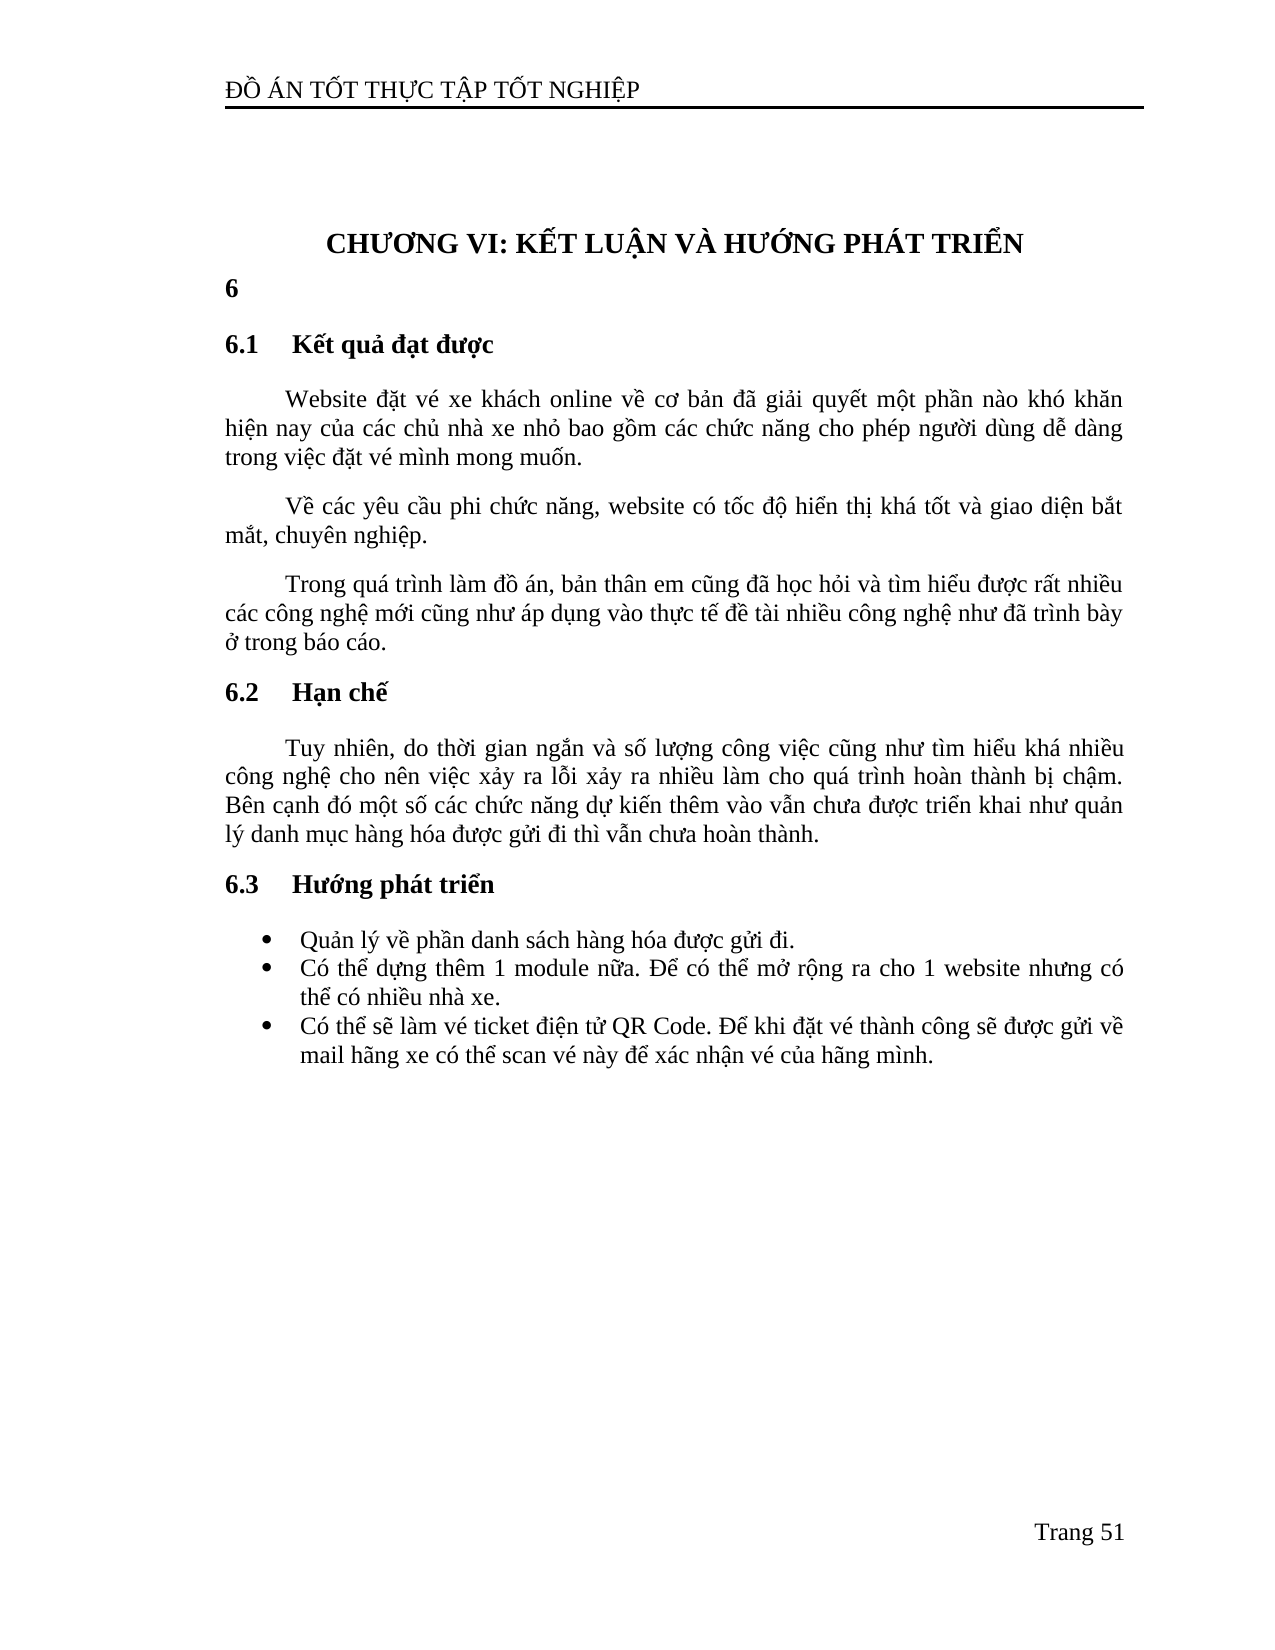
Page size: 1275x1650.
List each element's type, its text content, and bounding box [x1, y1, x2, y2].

text Website đặt vé xe khách online về cơ bản đã giải quyết một phần nào khó khăn hiện nay của các chủ nhà xe nhỏ bao gồm các chức năng cho phép người dùng dễ dàng trong việc đặt vé mình mong muốn. [225, 384, 1125, 470]
subtitle Hướng phát triển [225, 868, 1125, 900]
subtitle Kết quả đạt được [225, 328, 1125, 359]
list Có thể dựng thêm 1 module nữa. Để có thể mở rộng ra cho 1 website nhưng có thể có nhiều nhà xe. [262, 953, 1125, 1011]
subtitle Hạn chế [225, 677, 1125, 708]
list Có thể sẽ làm vé ticket điện tử QR Code. Để khi đặt vé thành công sẽ được gửi về mail hãng xe có thể scan vé này để xác nhận vé của hãng mình. [262, 1011, 1125, 1068]
subtitle CHƯƠNG VI: KẾT LUẬN VÀ HƯỚNG PHÁT TRIỂN [225, 226, 1125, 259]
text Trong quá trình làm đồ án, bản thân em cũng đã học hỏi và tìm hiểu được rất nhiều các công nghệ mới cũng như áp dụng vào thực tế đề tài nhiều công nghệ như đã trình bày ở trong báo cáo. [225, 569, 1125, 656]
text Về các yêu cầu phi chức năng, website có tốc độ hiển thị khá tốt và giao diện bắt mắt, chuyên nghiệp. [225, 491, 1125, 549]
text Tuy nhiên, do thời gian ngắn và số lượng công việc cũng như tìm hiểu khá nhiều công nghệ cho nên việc xảy ra lỗi xảy ra nhiều làm cho quá trình hoàn thành bị chậm. Bên cạnh đó một số các chức năng dự kiến thêm vào vẫn chưa được triển khai như quản lý danh mục hàng hóa được gửi đi thì vẫn chưa hoàn thành. [225, 733, 1125, 848]
list Quản lý về phần danh sách hàng hóa được gửi đi. [262, 925, 1125, 953]
